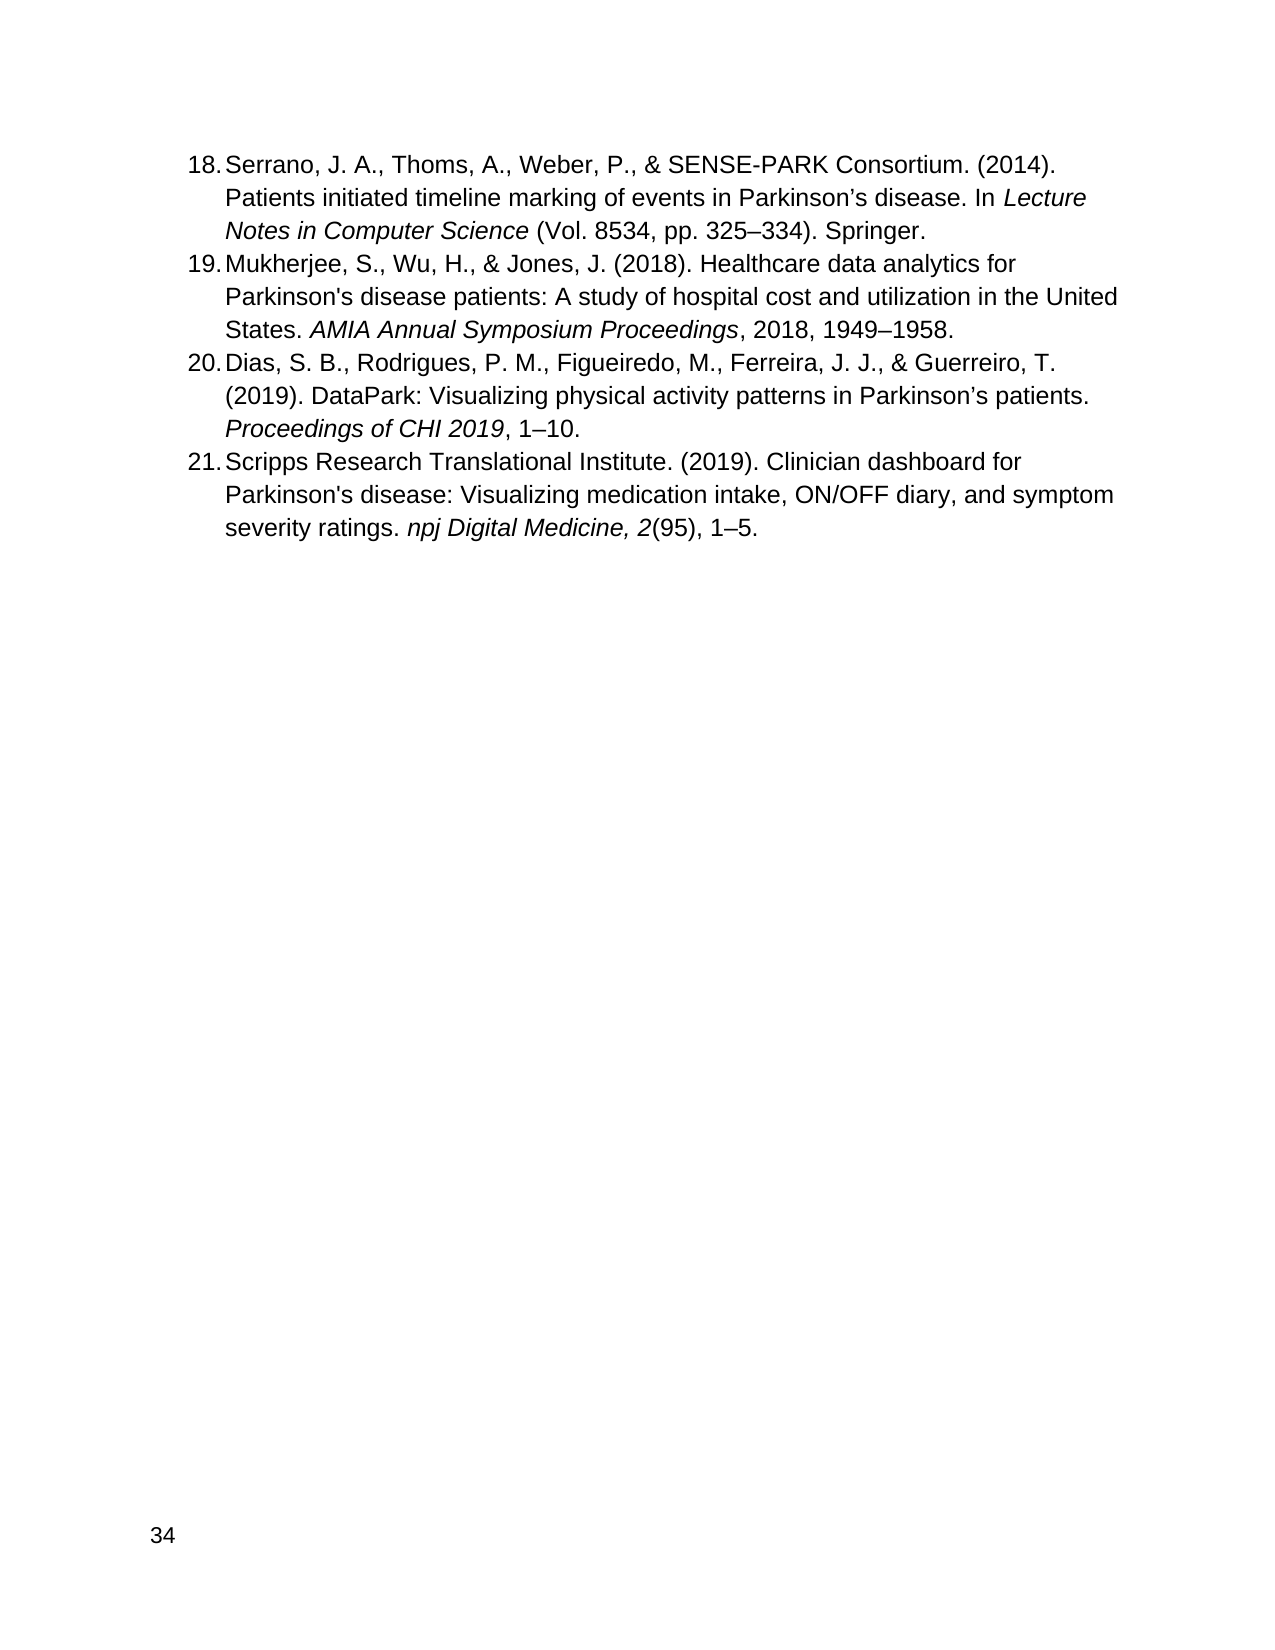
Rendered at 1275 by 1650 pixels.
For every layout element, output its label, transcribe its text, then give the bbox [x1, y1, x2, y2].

list Dias, S. B., Rodrigues, P. M., Figueiredo, M., Ferreira, J. J., & Guerreiro, T. (2019). DataPark: Visualizing physical activity patterns in Parkinson’s patients. Proceedings of CHI 2019, 1–10. [187, 348, 1125, 443]
list Mukherjee, S., Wu, H., & Jones, J. (2018). Healthcare data analytics for Parkinson's disease patients: A study of hospital cost and utilization in the United States. AMIA Annual Symposium Proceedings, 2018, 1949–1958. [187, 249, 1125, 344]
list Scripps Research Translational Institute. (2019). Clinician dashboard for Parkinson's disease: Visualizing medication intake, ON/OFF diary, and symptom severity ratings. npj Digital Medicine, 2(95), 1–5. [187, 447, 1125, 542]
list Serrano, J. A., Thoms, A., Weber, P., & SENSE-PARK Consortium. (2014). Patients initiated timeline marking of events in Parkinson’s disease. In Lecture Notes in Computer Science (Vol. 8534, pp. 325–334). Springer. [187, 150, 1125, 245]
